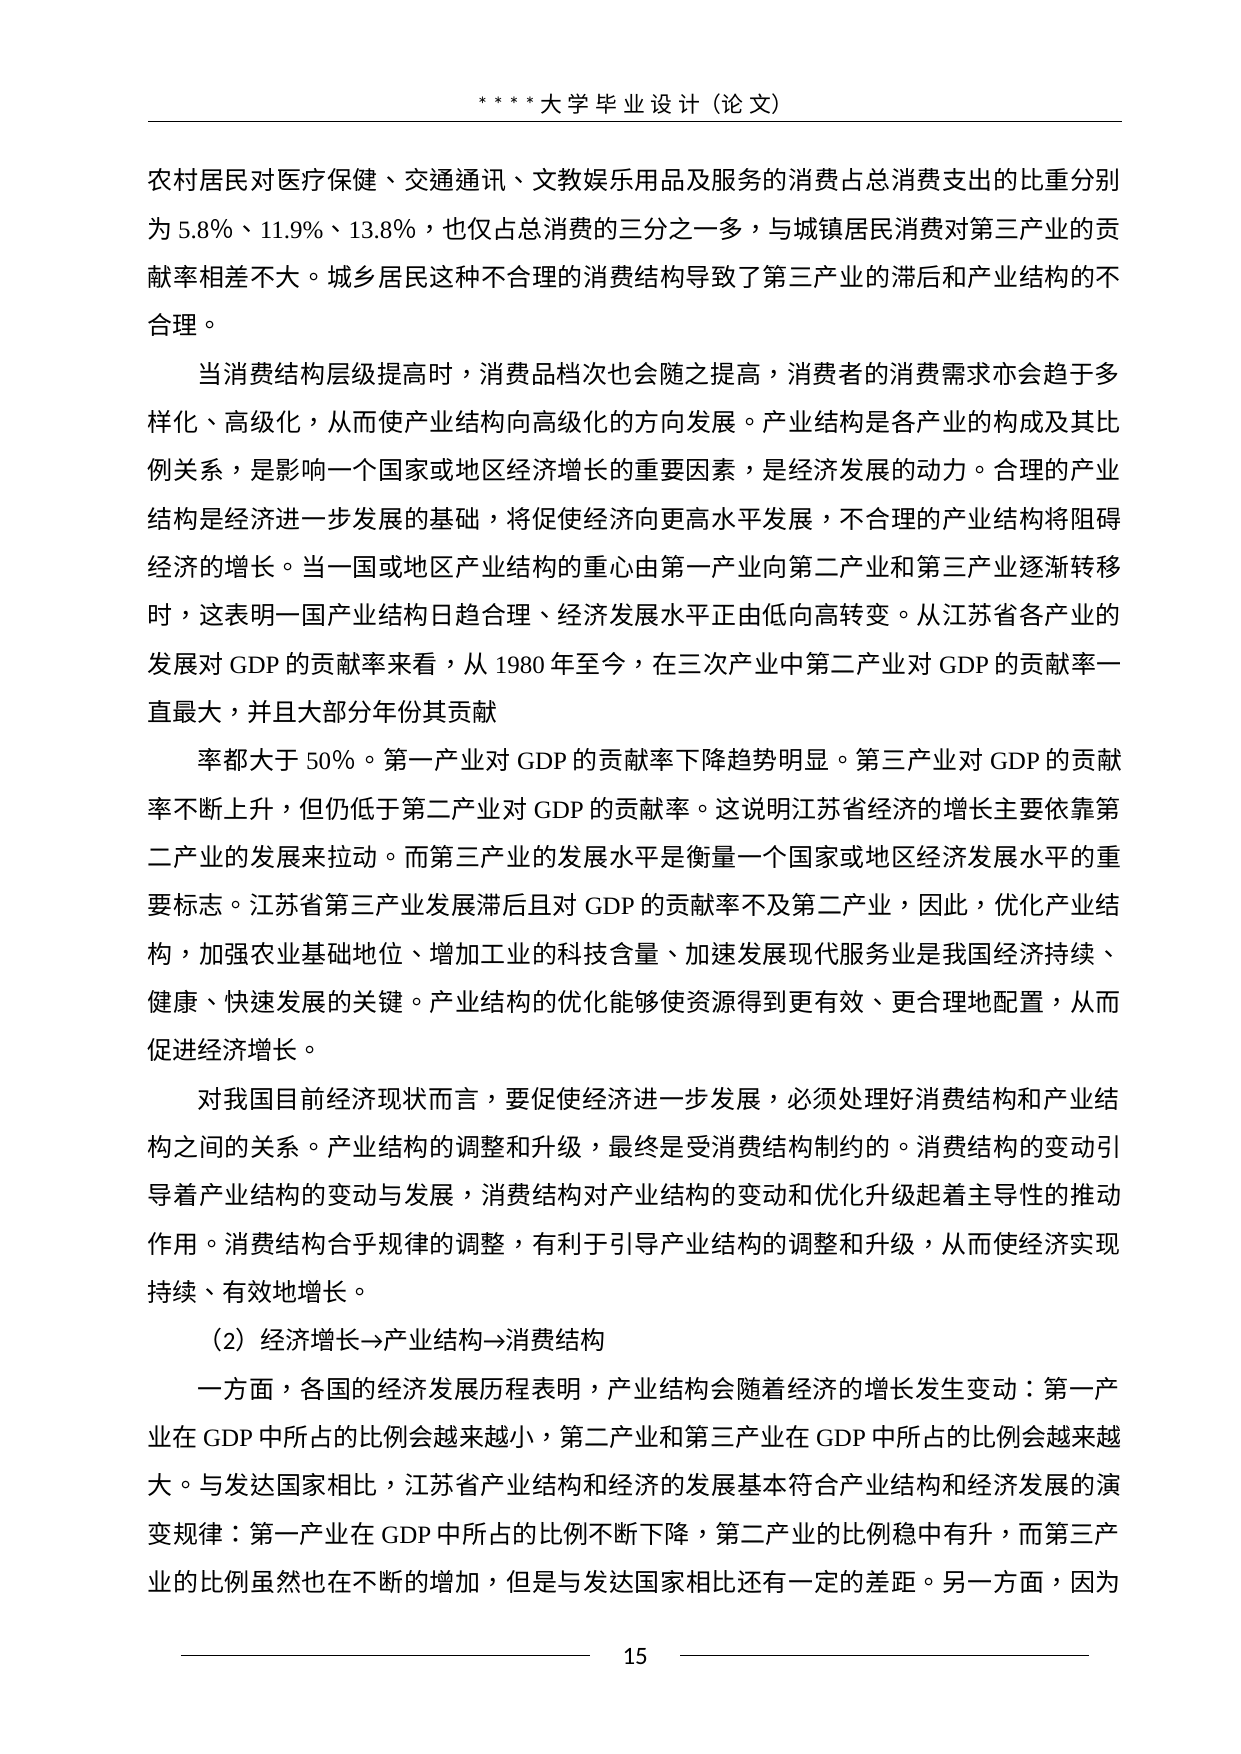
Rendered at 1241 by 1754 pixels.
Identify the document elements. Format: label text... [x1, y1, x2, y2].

text 率都大于50％。第一产业对GDP的贡献率下降趋势明显。第三产业对GDP的贡献率不断上升，但仍低于第二产业对GDP的贡献率。这说明江苏省经济的增长主要依靠第二产业的发展来拉动。而第三产业的发展水平是衡量一个国家或地区经济发展水平的重要标志。江苏省第三产业发展滞后且对GDP的贡献率不及第二产业，因此，优化产业结构，加强农业基础地位、增加工业的科技含量、加速发展现代服务业是我国经济持续、健康、快速发展的关键。产业结构的优化能够使资源得到更有效、更合理地配置，从而促进经济增长。 [148, 728, 1122, 1066]
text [148, 1356, 1122, 1598]
text 当消费结构层级提高时，消费品档次也会随之提高，消费者的消费需求亦会趋于多样化、高级化，从而使产业结构向高级化的方向发展。产业结构是各产业的构成及其比例关系，是影响一个国家或地区经济增长的重要因素，是经济发展的动力。合理的产业结构是经济进一步发展的基础，将促使经济向更高水平发展，不合理的产业结构将阻碍经济的增长。当一国或地区产业结构的重心由第一产业向第二产业和第三产业逐渐转移时，这表明一国产业结构日趋合理、经济发展水平正由低向高转变。从江苏省各产业的发展对GDP的贡献率来看，从1980年至今，在三次产业中第二产业对GDP的贡献率一直最大，并且大部分年份其贡献 [148, 341, 1122, 728]
text 对我国目前经济现状而言，要促使经济进一步发展，必须处理好消费结构和产业结构之间的关系。产业结构的调整和升级，最终是受消费结构制约的。消费结构的变动引导着产业结构的变动与发展，消费结构对产业结构的变动和优化升级起着主导性的推动作用。消费结构合乎规律的调整，有利于引导产业结构的调整和升级，从而使经济实现持续、有效地增长。 [148, 1066, 1122, 1308]
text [148, 148, 1122, 341]
subtitle （2）经济增长→产业结构→消费结构 [148, 1308, 1122, 1356]
